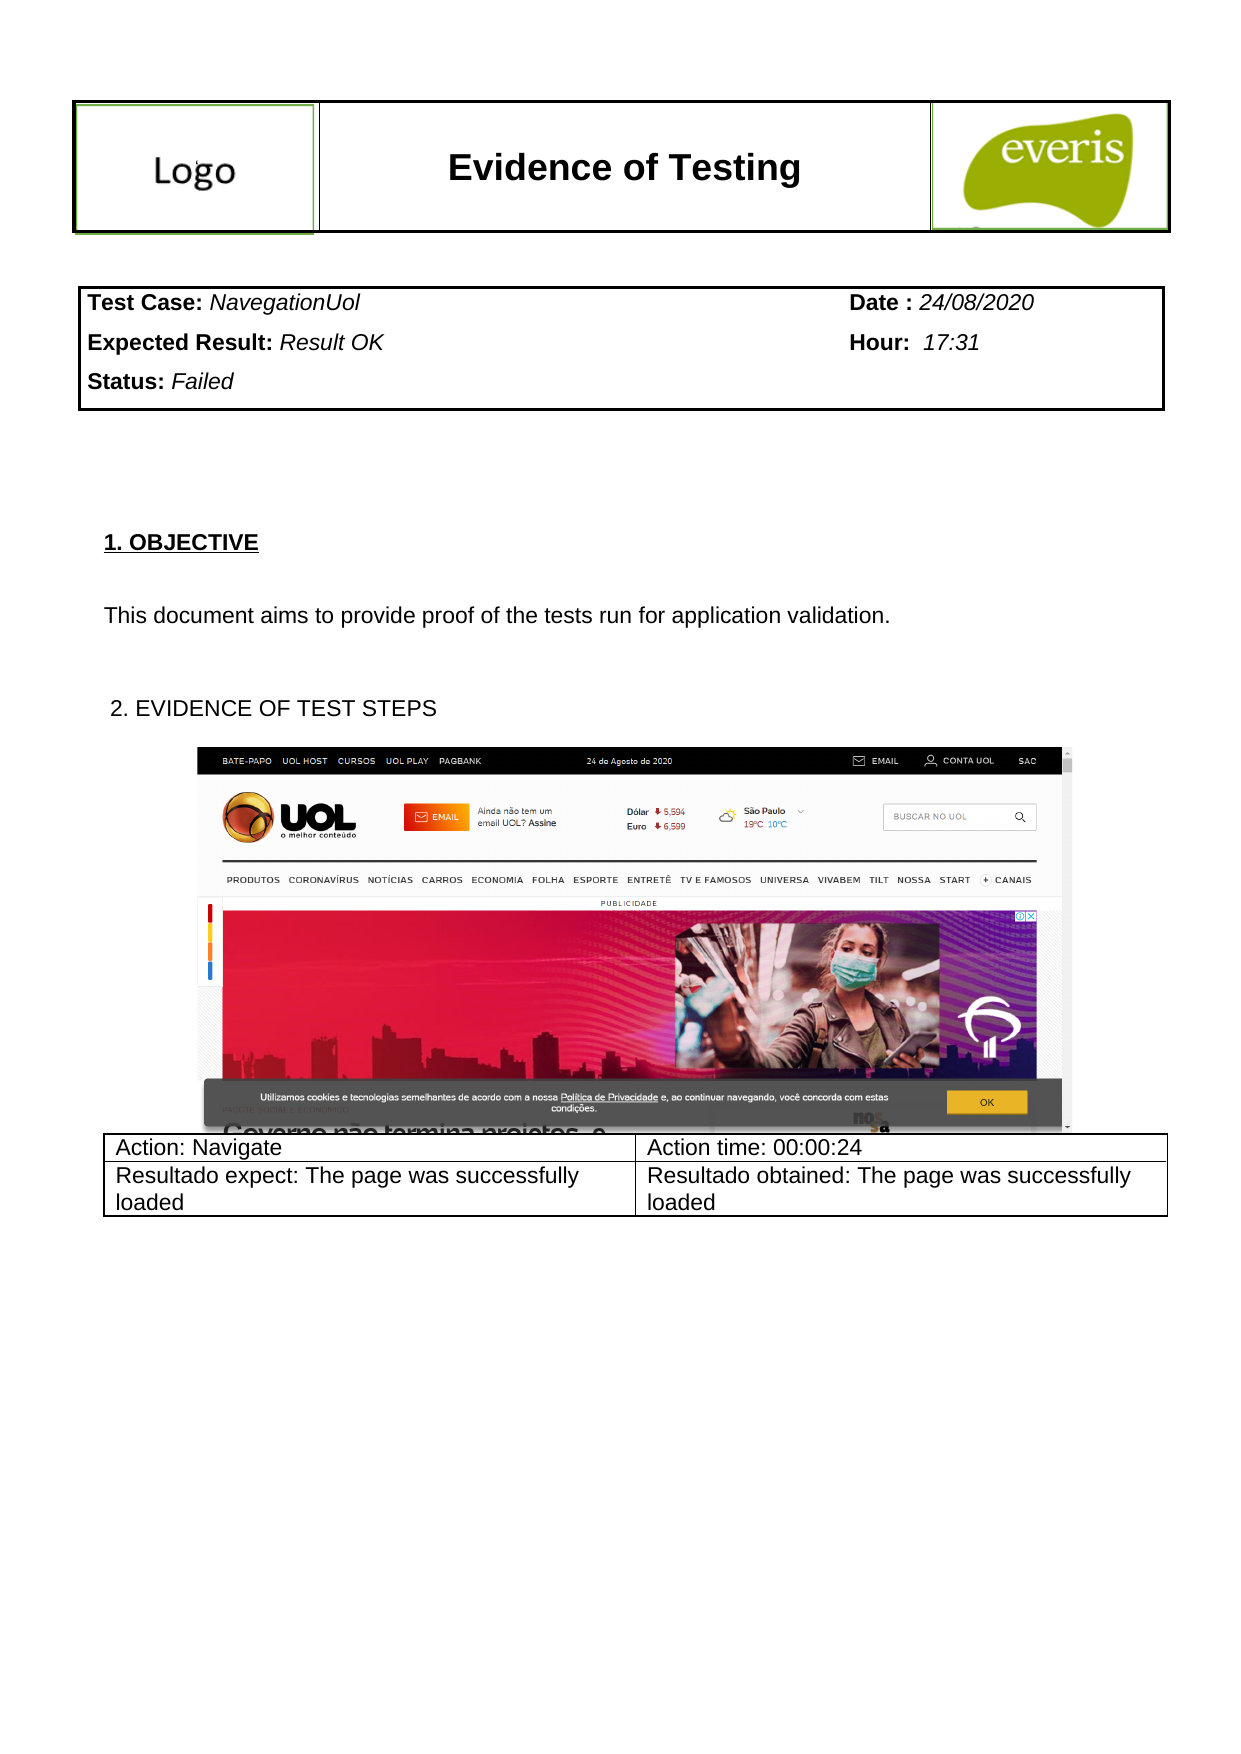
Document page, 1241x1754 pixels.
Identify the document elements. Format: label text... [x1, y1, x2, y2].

picture [932, 103, 1168, 230]
table_header Test Case: NavegationUol Expected Result: Result OK Status: Failed [81, 289, 842, 407]
table_cell Resultado obtained: The page was successfully loaded [636, 1161, 1167, 1215]
text This document aims to provide proof of the tests run for application validation. [103, 602, 1166, 629]
text 1. OBJECTIVE [103, 529, 1166, 555]
table_header Action time: 00:00:24 [636, 1135, 1167, 1161]
table_header Date : 24/08/2020 Hour: 17:31 [842, 289, 1162, 407]
text 2. EVIDENCE OF TEST STEPS [103, 695, 1166, 721]
picture [76, 104, 315, 230]
table_cell Resultado expect: The page was successfully loaded [105, 1162, 635, 1215]
picture [197, 747, 1073, 1133]
table_header Action: Navigate [105, 1135, 635, 1161]
